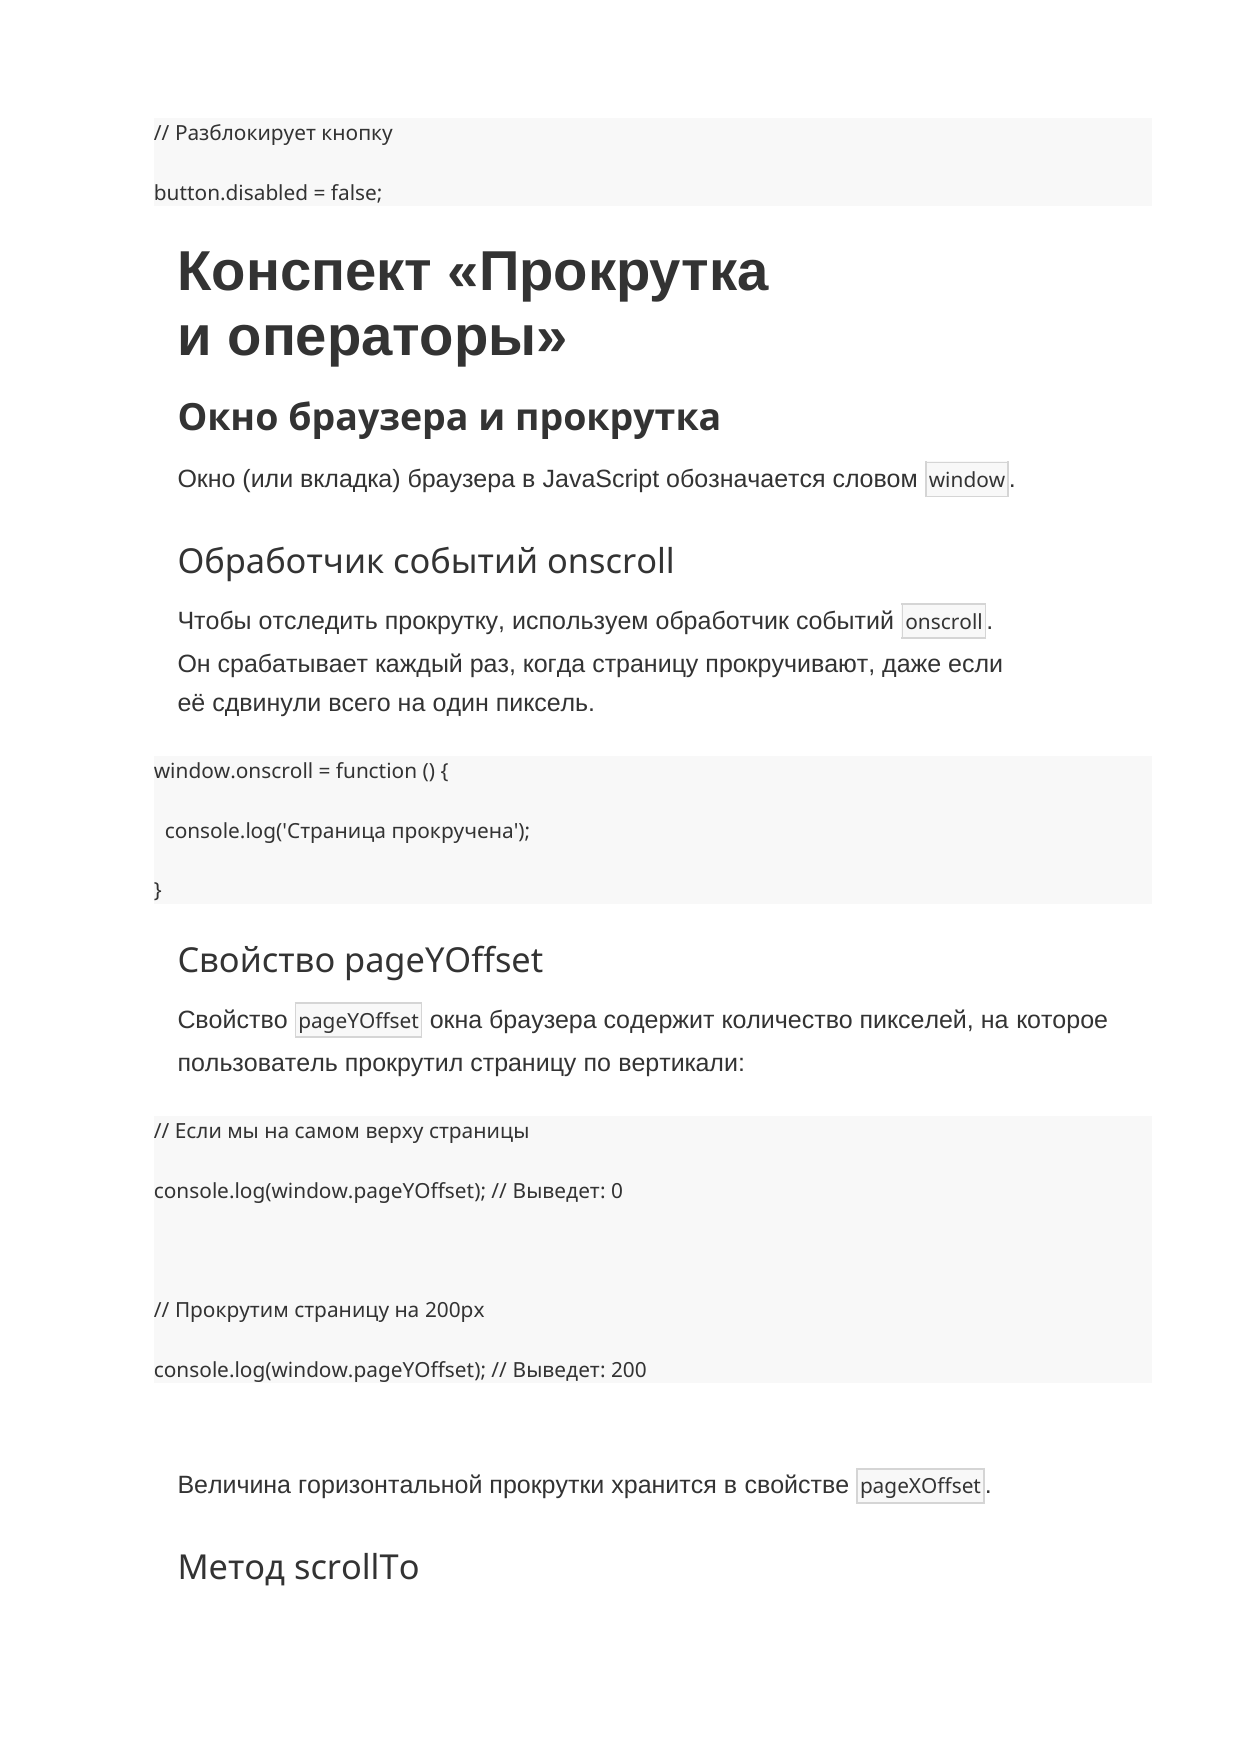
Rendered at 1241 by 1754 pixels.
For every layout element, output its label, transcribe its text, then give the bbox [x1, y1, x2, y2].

text Свойство pageYOffset [177, 935, 1152, 982]
text } [154, 876, 1152, 904]
text // Если мы на самом верху страницы [154, 1116, 1152, 1144]
text Обработчик событий onscroll [177, 536, 1152, 583]
text console.log(window.pageYOffset); // Выведет: 200 [154, 1355, 1152, 1383]
text // Разблокирует кнопку [154, 118, 1152, 147]
text Чтобы отследить прокрутку, используем обработчик событий onscroll. Он срабатывает каждый раз, когда страницу прокручивают, даже если её сдвинули всего на один пиксель. [177, 600, 1152, 717]
text Метод scrollTo [177, 1543, 1152, 1589]
text Окно (или вкладка) браузера в JavaScript обозначается словом window. [177, 458, 1152, 497]
text button.disabled = false; [154, 178, 1152, 206]
text window.onscroll = function () { [154, 756, 1152, 784]
text console.log(window.pageYOffset); // Выведет: 0 [154, 1176, 1152, 1204]
text console.log('Страница прокручена'); [154, 816, 1152, 844]
text Свойство pageYOffset окна браузера содержит количество пикселей, на которое пользователь прокрутил страницу по вертикали: [177, 999, 1152, 1077]
text Окно браузера и прокрутка [177, 390, 1152, 441]
text // Прокрутим страницу на 200px [154, 1295, 1152, 1323]
text Конспект «Прокрутка и операторы» [177, 237, 1152, 367]
text Величина горизонтальной прокрутки хранится в свойстве pageXOffset. [177, 1464, 1152, 1504]
